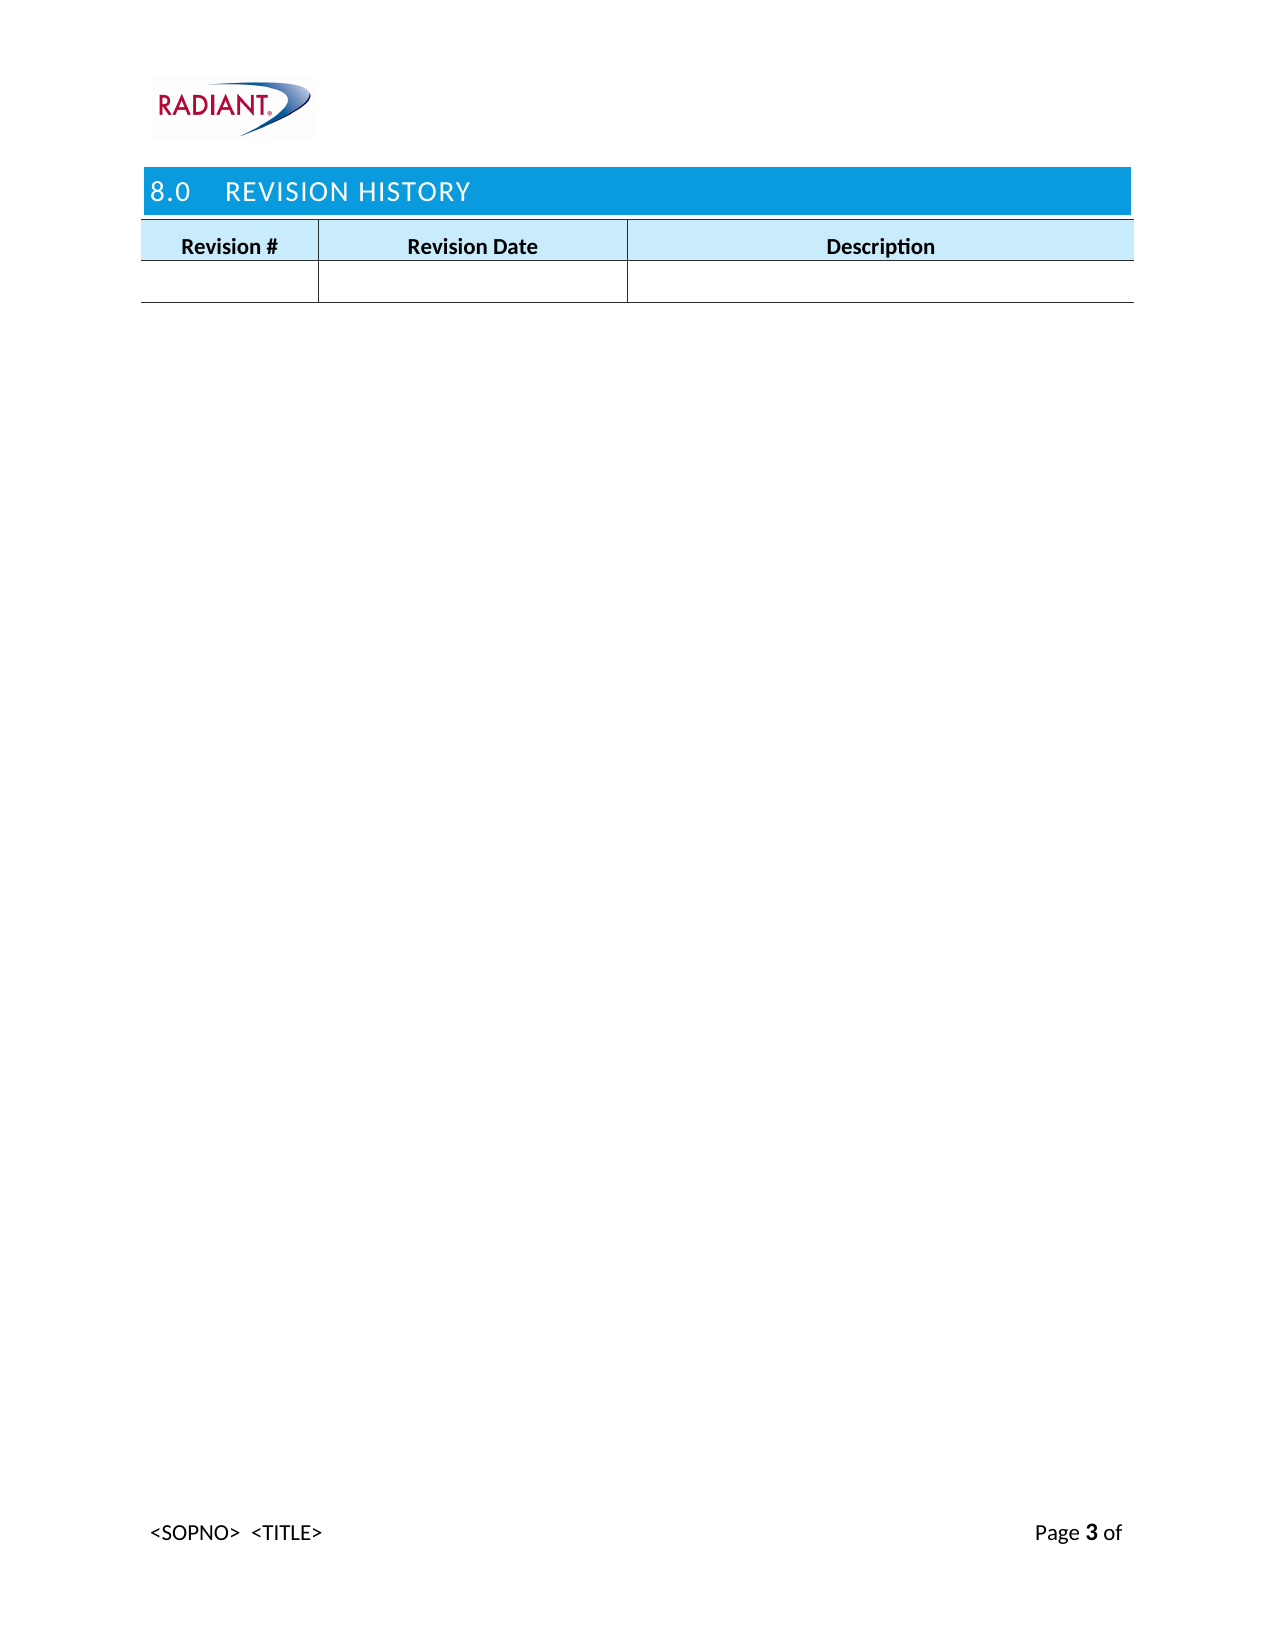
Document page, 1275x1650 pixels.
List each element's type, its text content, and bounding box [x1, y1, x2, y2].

subtitle 8.0 revision history [150, 173, 1125, 209]
table_header Description [628, 220, 1134, 260]
table_header Revision # [141, 220, 318, 260]
table_cell [628, 261, 1134, 302]
table_header Revision Date [319, 220, 627, 260]
table_cell [141, 261, 318, 302]
table_cell [319, 261, 627, 302]
